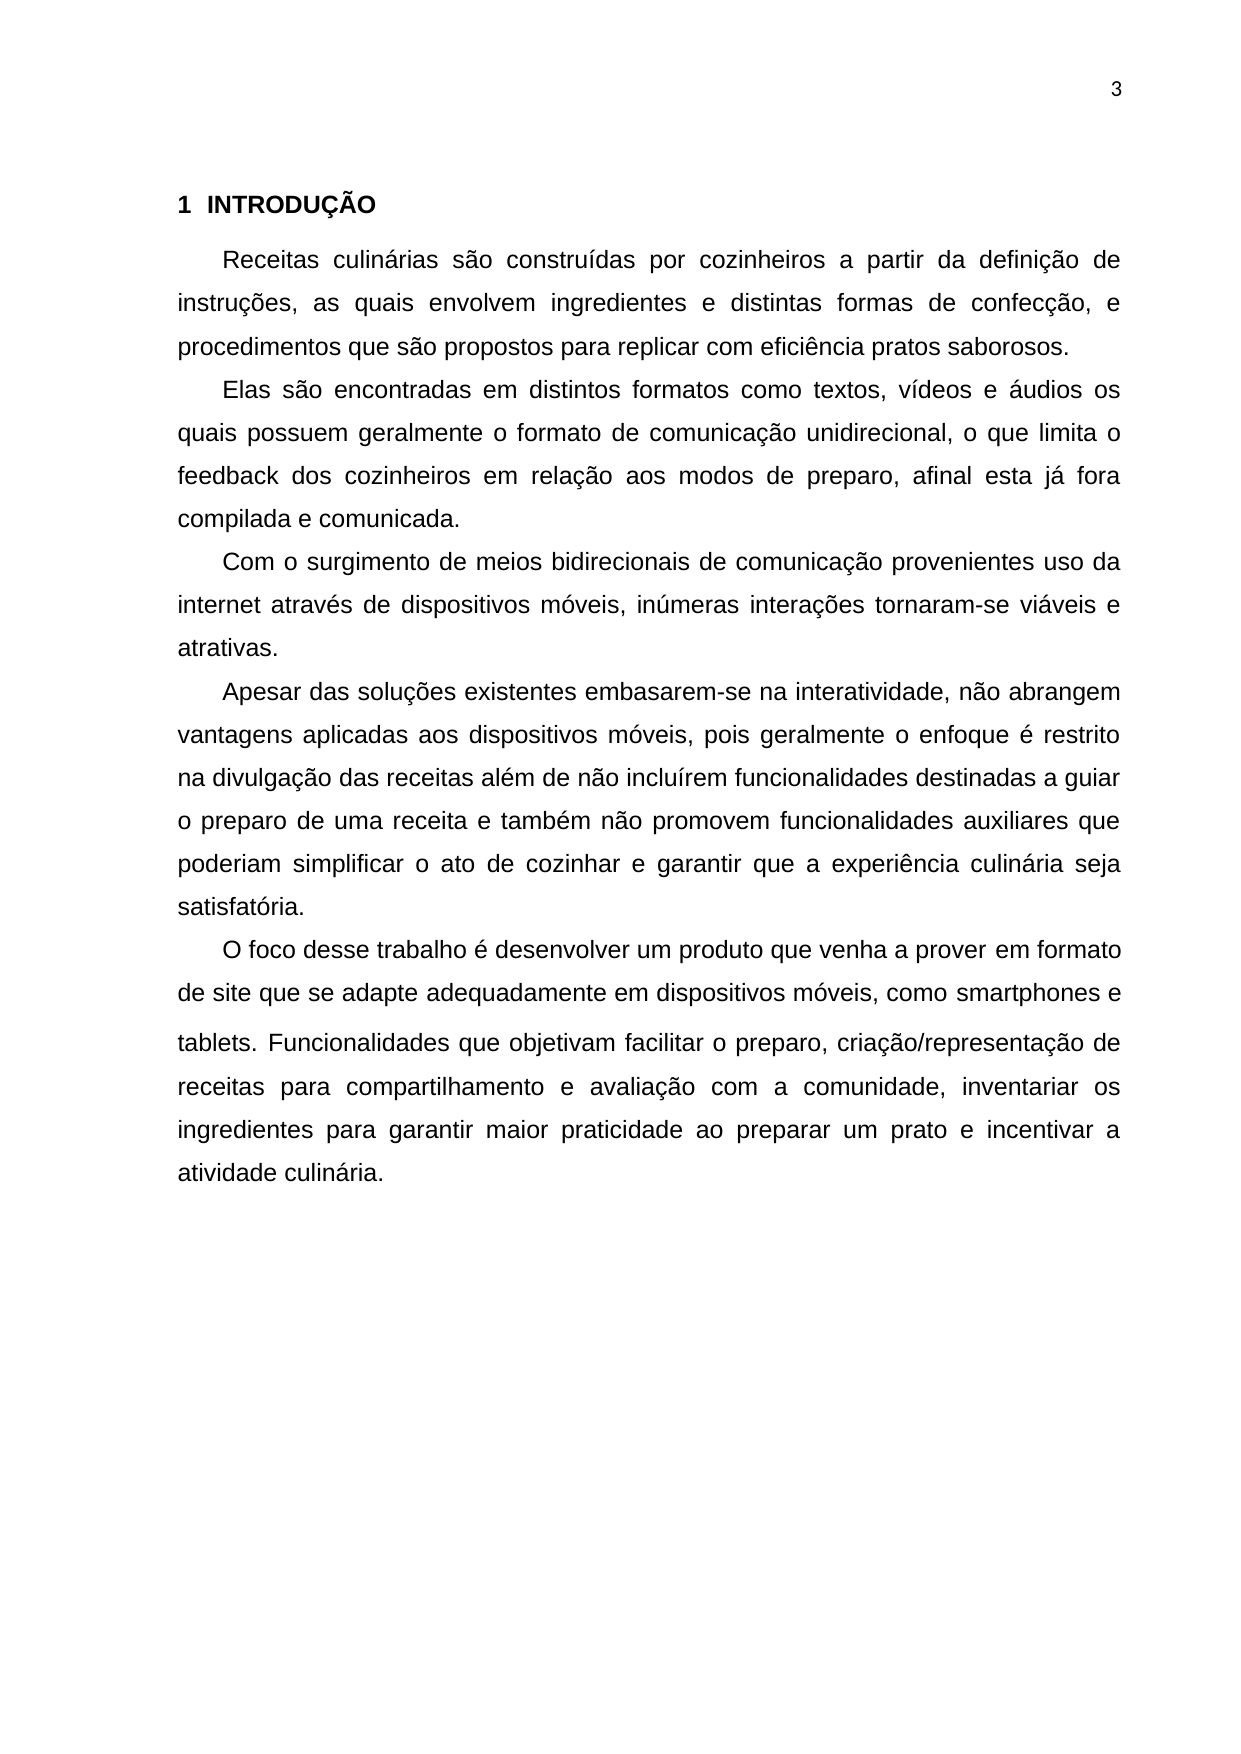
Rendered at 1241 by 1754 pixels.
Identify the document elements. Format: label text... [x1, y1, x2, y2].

text Receitas culinárias são construídas por cozinheiros a partir da definição de instruções, as quais envolvem ingredientes e distintas formas de confecção, e procedimentos que são propostos para replicar com eficiência pratos saborosos. [177, 245, 1122, 360]
subtitle INTRODUÇÃO [177, 190, 1133, 218]
text Com o surgimento de meios bidirecionais de comunicação provenientes uso da internet através de dispositivos móveis, inúmeras interações tornaram-se viáveis e atrativas. [177, 547, 1122, 662]
text Apesar das soluções existentes embasarem-se na interatividade, não abrangem vantagens aplicadas aos dispositivos móveis, pois geralmente o enfoque é restrito na divulgação das receitas além de não incluírem funcionalidades destinadas a guiar o preparo de uma receita e também não promovem funcionalidades auxiliares que poderiam simplificar o ato de cozinhar e garantir que a experiência culinária seja satisfatória. [177, 677, 1122, 921]
text Elas são encontradas em distintos formatos como textos, vídeos e áudios os quais possuem geralmente o formato de comunicação unidirecional, o que limita o feedback dos cozinheiros em relação aos modos de preparo, afinal esta já fora compilada e comunicada. [177, 375, 1122, 533]
text O foco desse trabalho é desenvolver um produto que venha a prover em formato de site que se adapte adequadamente em dispositivos móveis, como smartphones e tablets. Funcionalidades que objetivam facilitar o preparo, criação/representação de receitas para compartilhamento e avaliação com a comunidade, inventariar os ingredientes para garantir maior praticidade ao preparar um prato e incentivar a atividade culinária. [177, 935, 1122, 1187]
